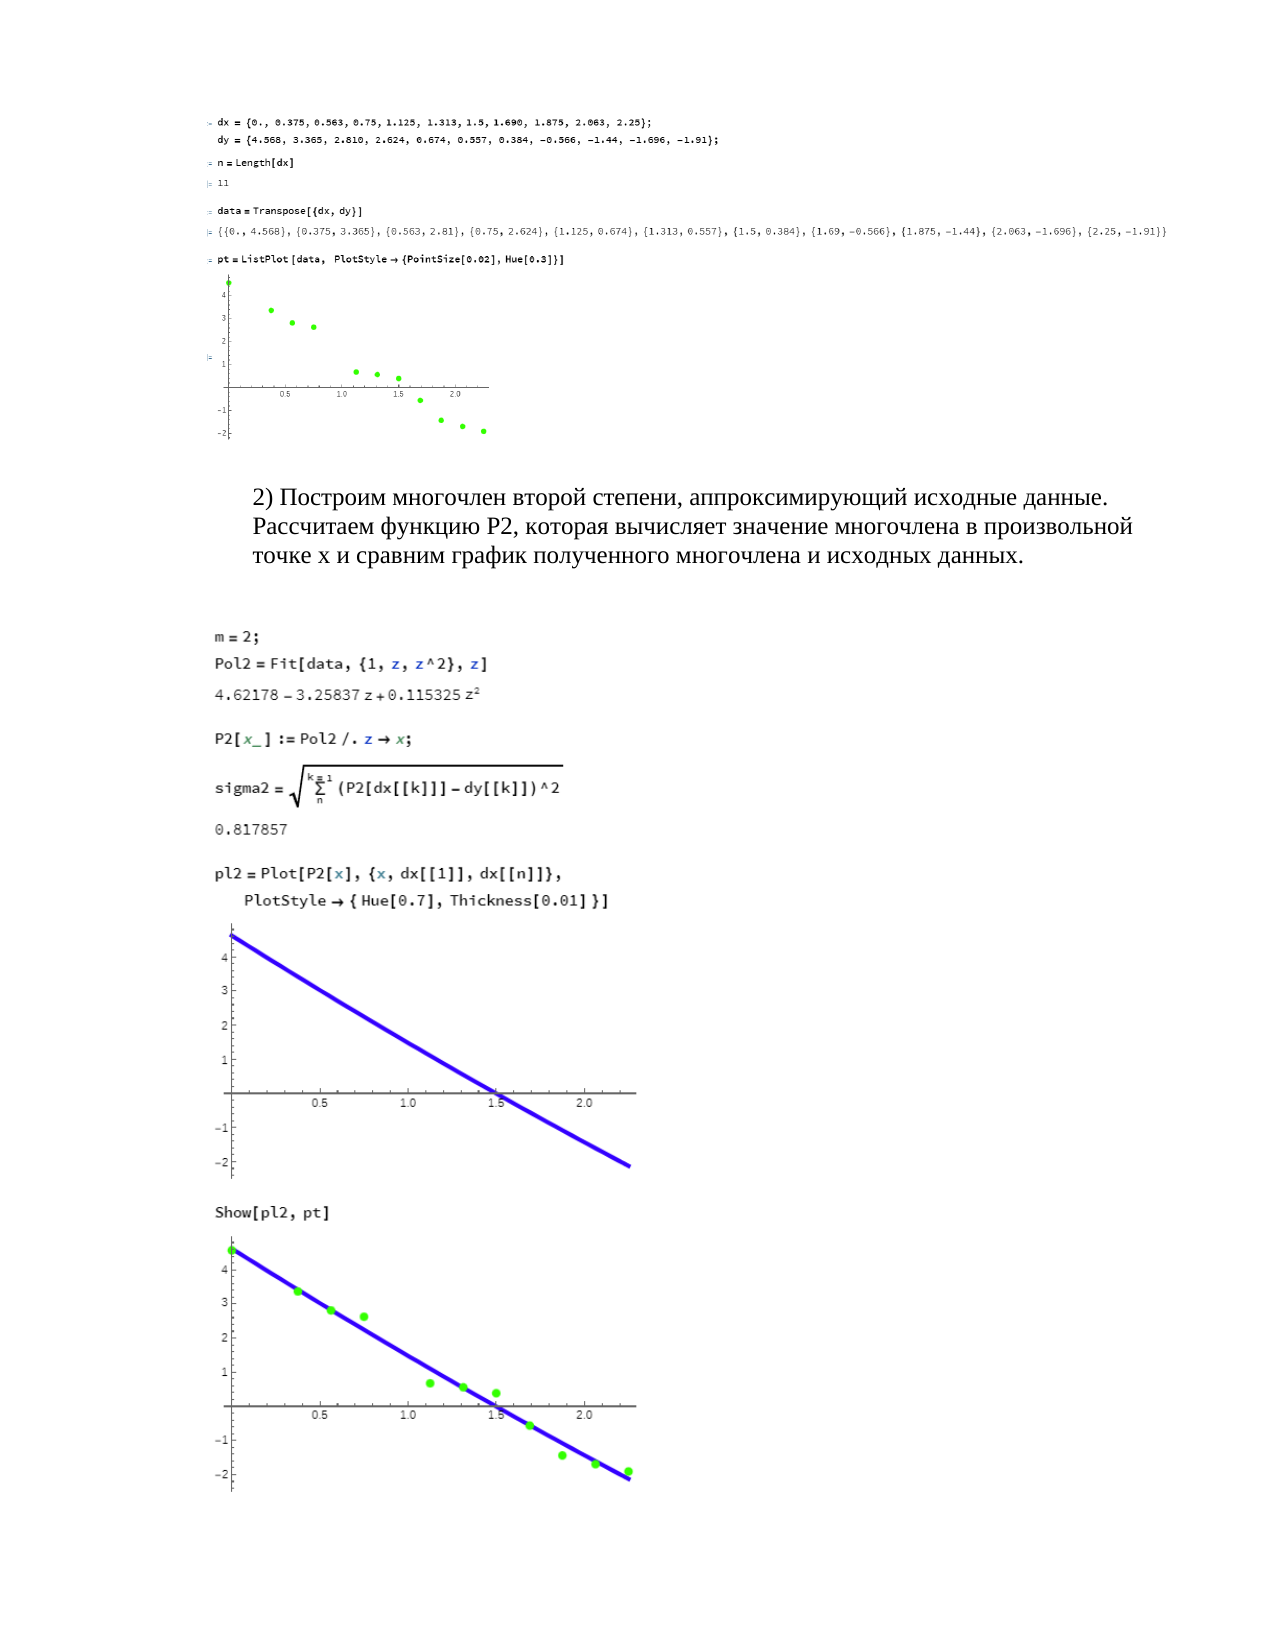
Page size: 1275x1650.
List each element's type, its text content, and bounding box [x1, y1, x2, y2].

list 2) Построим многочлен второй степени, аппроксимирующий исходные данные. Рассчитаем функцию P2, которая вычисляет значение многочлена в произвольной точке x и сравним график полученного многочлена и исходных данных. [252, 482, 1186, 568]
picture [207, 118, 1217, 451]
picture [207, 627, 674, 1519]
